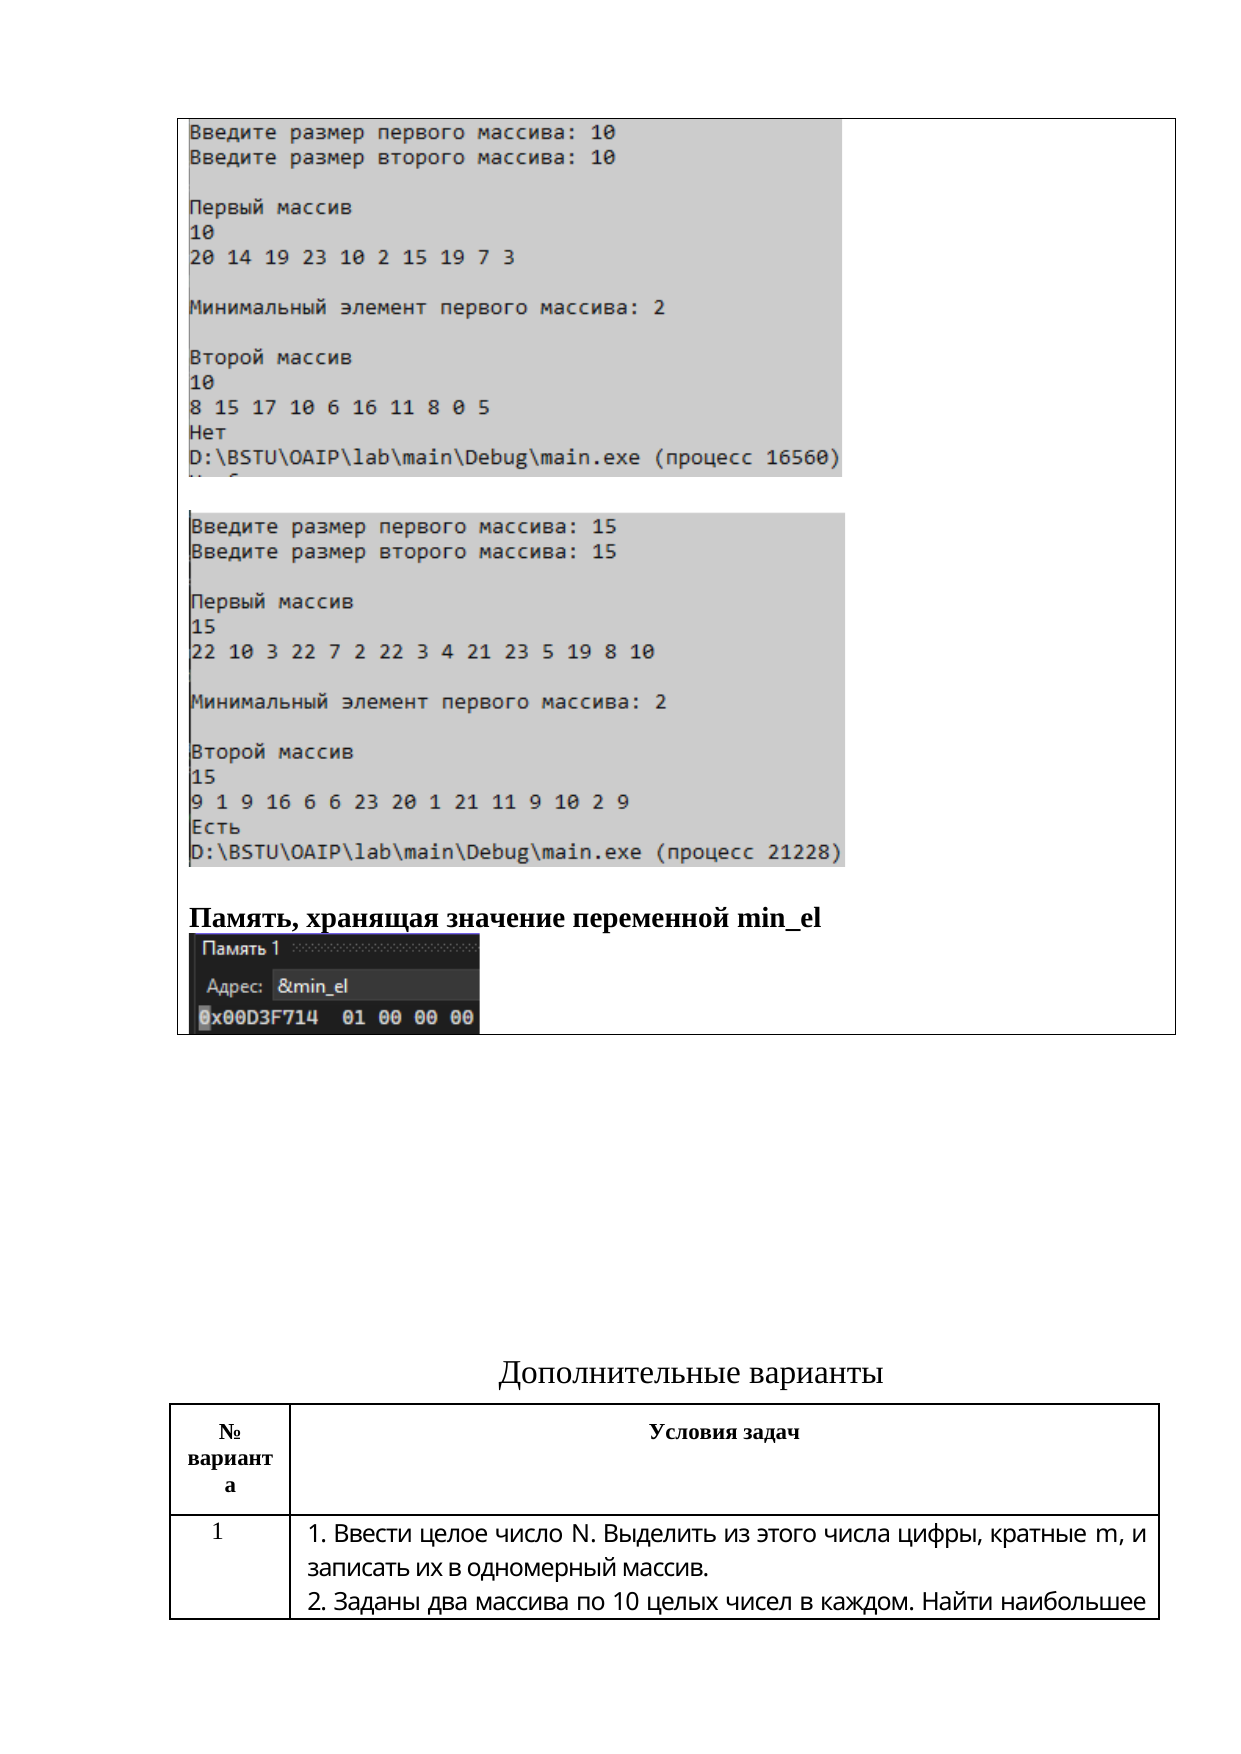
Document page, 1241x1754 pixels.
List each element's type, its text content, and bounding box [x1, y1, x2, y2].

table_cell 1 [171, 1516, 289, 1618]
picture [188, 119, 843, 477]
table_header № варианта [171, 1405, 289, 1514]
table_cell Память, хранящая значение переменной min_el [178, 119, 1175, 1034]
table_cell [291, 1516, 1158, 1618]
picture [188, 510, 846, 867]
table_header Условия задач [291, 1405, 1158, 1514]
picture [188, 933, 480, 1034]
text Дополнительные варианты [177, 1352, 1152, 1391]
